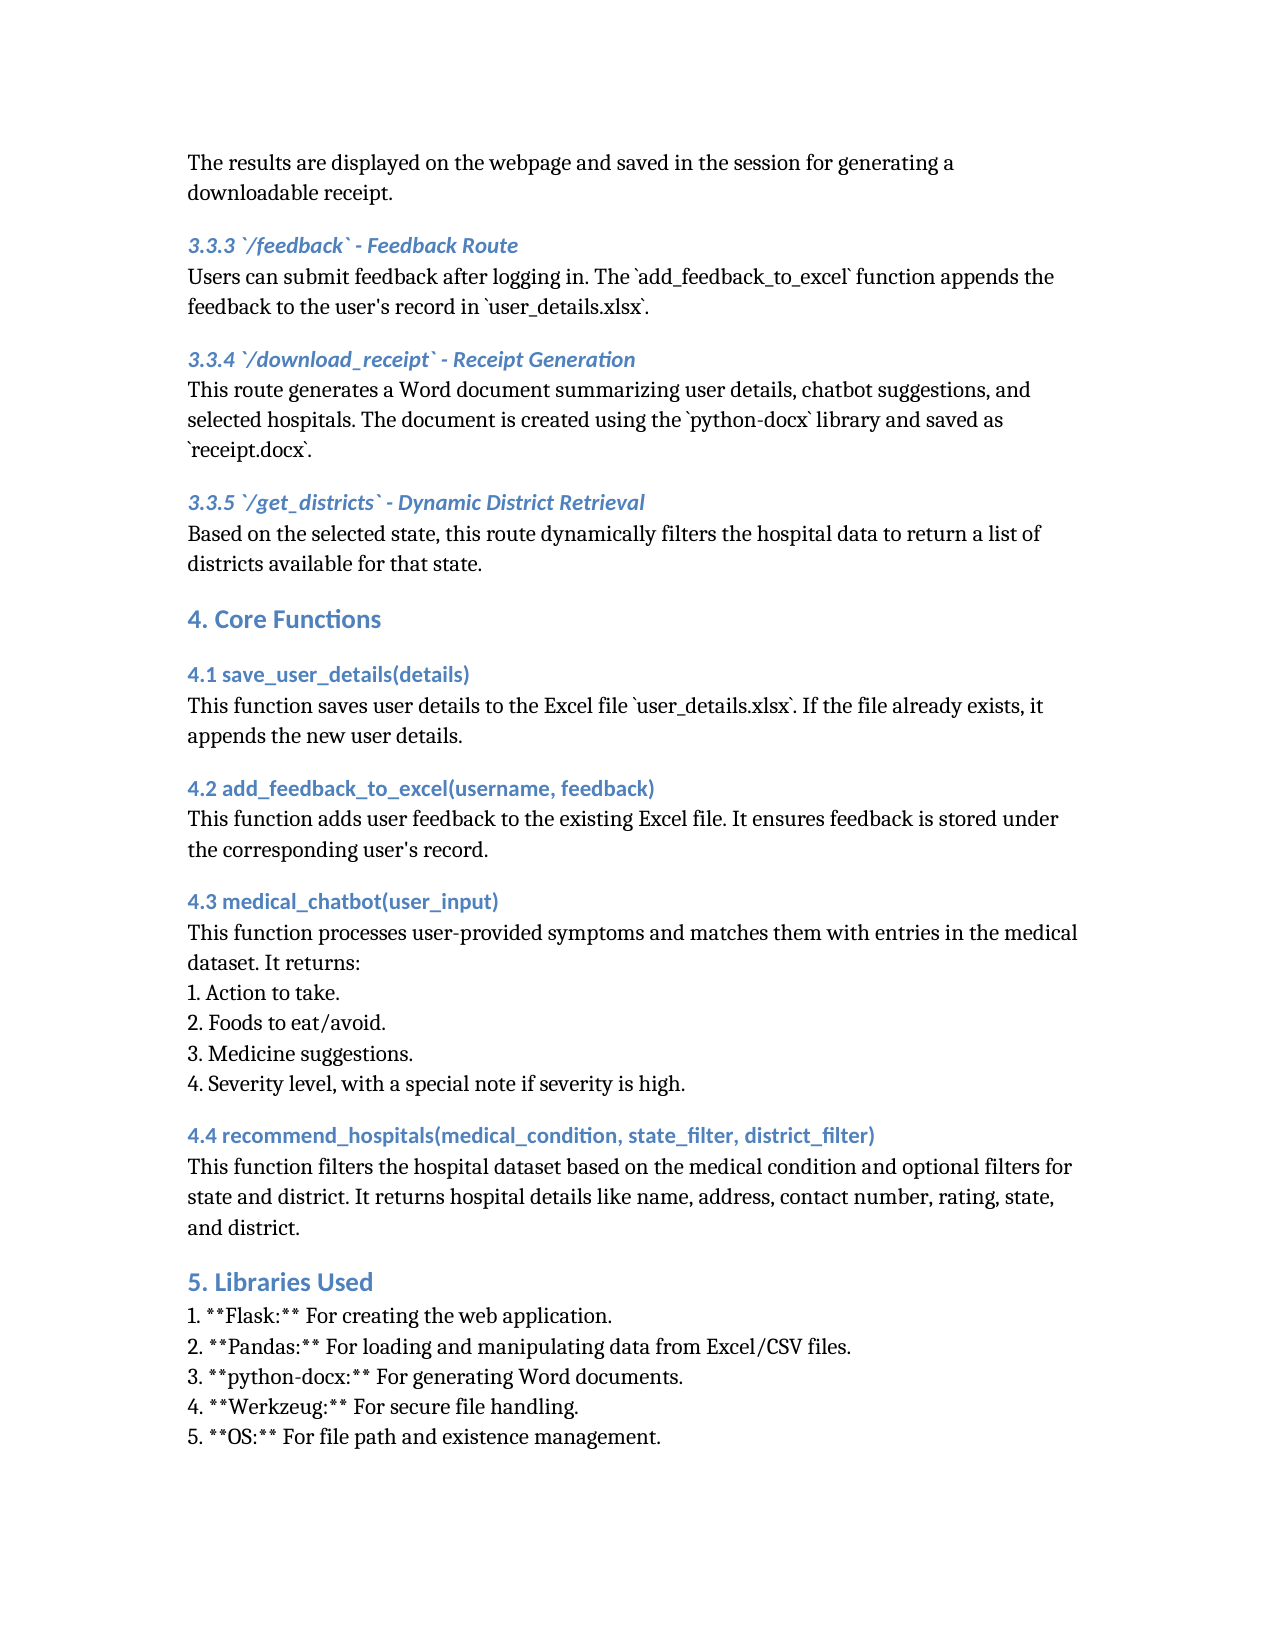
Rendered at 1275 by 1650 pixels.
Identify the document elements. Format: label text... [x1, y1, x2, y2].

subtitle 4.2 add_feedback_to_excel(username, feedback) [187, 774, 1087, 802]
subtitle 4.1 save_user_details(details) [187, 661, 1087, 688]
text This route generates a Word document summarizing user details, chatbot suggestions, and selected hospitals. The document is created using the `python-docx` library and saved as `receipt.docx`. [187, 377, 1087, 464]
text This function adds user feedback to the existing Excel file. It ensures feedback is stored under the corresponding user's record. [187, 806, 1087, 863]
subtitle 3.3.5 `/get_districts` - Dynamic District Retrieval [187, 488, 1087, 516]
text This function saves user details to the Excel file `user_details.xlsx`. If the file already exists, it appends the new user details. [187, 693, 1087, 749]
text Based on the selected state, this route dynamically filters the hospital data to return a list of districts available for that state. [187, 521, 1087, 577]
subtitle 4.3 medical_chatbot(user_input) [187, 887, 1087, 915]
text The results are displayed on the webpage and saved in the session for generating a downloadable receipt. [187, 150, 1087, 207]
subtitle 5. Libraries Used [187, 1265, 1087, 1298]
subtitle 3.3.4 `/download_receipt` - Receipt Generation [187, 345, 1087, 373]
text This function filters the hospital dataset based on the medical condition and optional filters for state and district. It returns hospital details like name, address, contact number, rating, state, and district. [187, 1154, 1087, 1241]
text This function processes user-provided symptoms and matches them with entries in the medical dataset. It returns: 1. Action to take. 2. Foods to eat/avoid. 3. Medicine suggestions. 4. Severity level, with a special note if severity is high. [187, 919, 1087, 1097]
text Users can submit feedback after logging in. The `add_feedback_to_excel` function appends the feedback to the user's record in `user_details.xlsx`. [187, 263, 1087, 320]
subtitle 4.4 recommend_hospitals(medical_condition, state_filter, district_filter) [187, 1122, 1087, 1150]
subtitle 3.3.3 `/feedback` - Feedback Route [187, 231, 1087, 259]
subtitle 4. Core Functions [187, 602, 1087, 635]
text 1. **Flask:** For creating the web application. 2. **Pandas:** For loading and manipulating data from Excel/CSV files. 3. **python-docx:** For generating Word documents. 4. **Werkzeug:** For secure file handling. 5. **OS:** For file path and existence management. [187, 1303, 1087, 1450]
